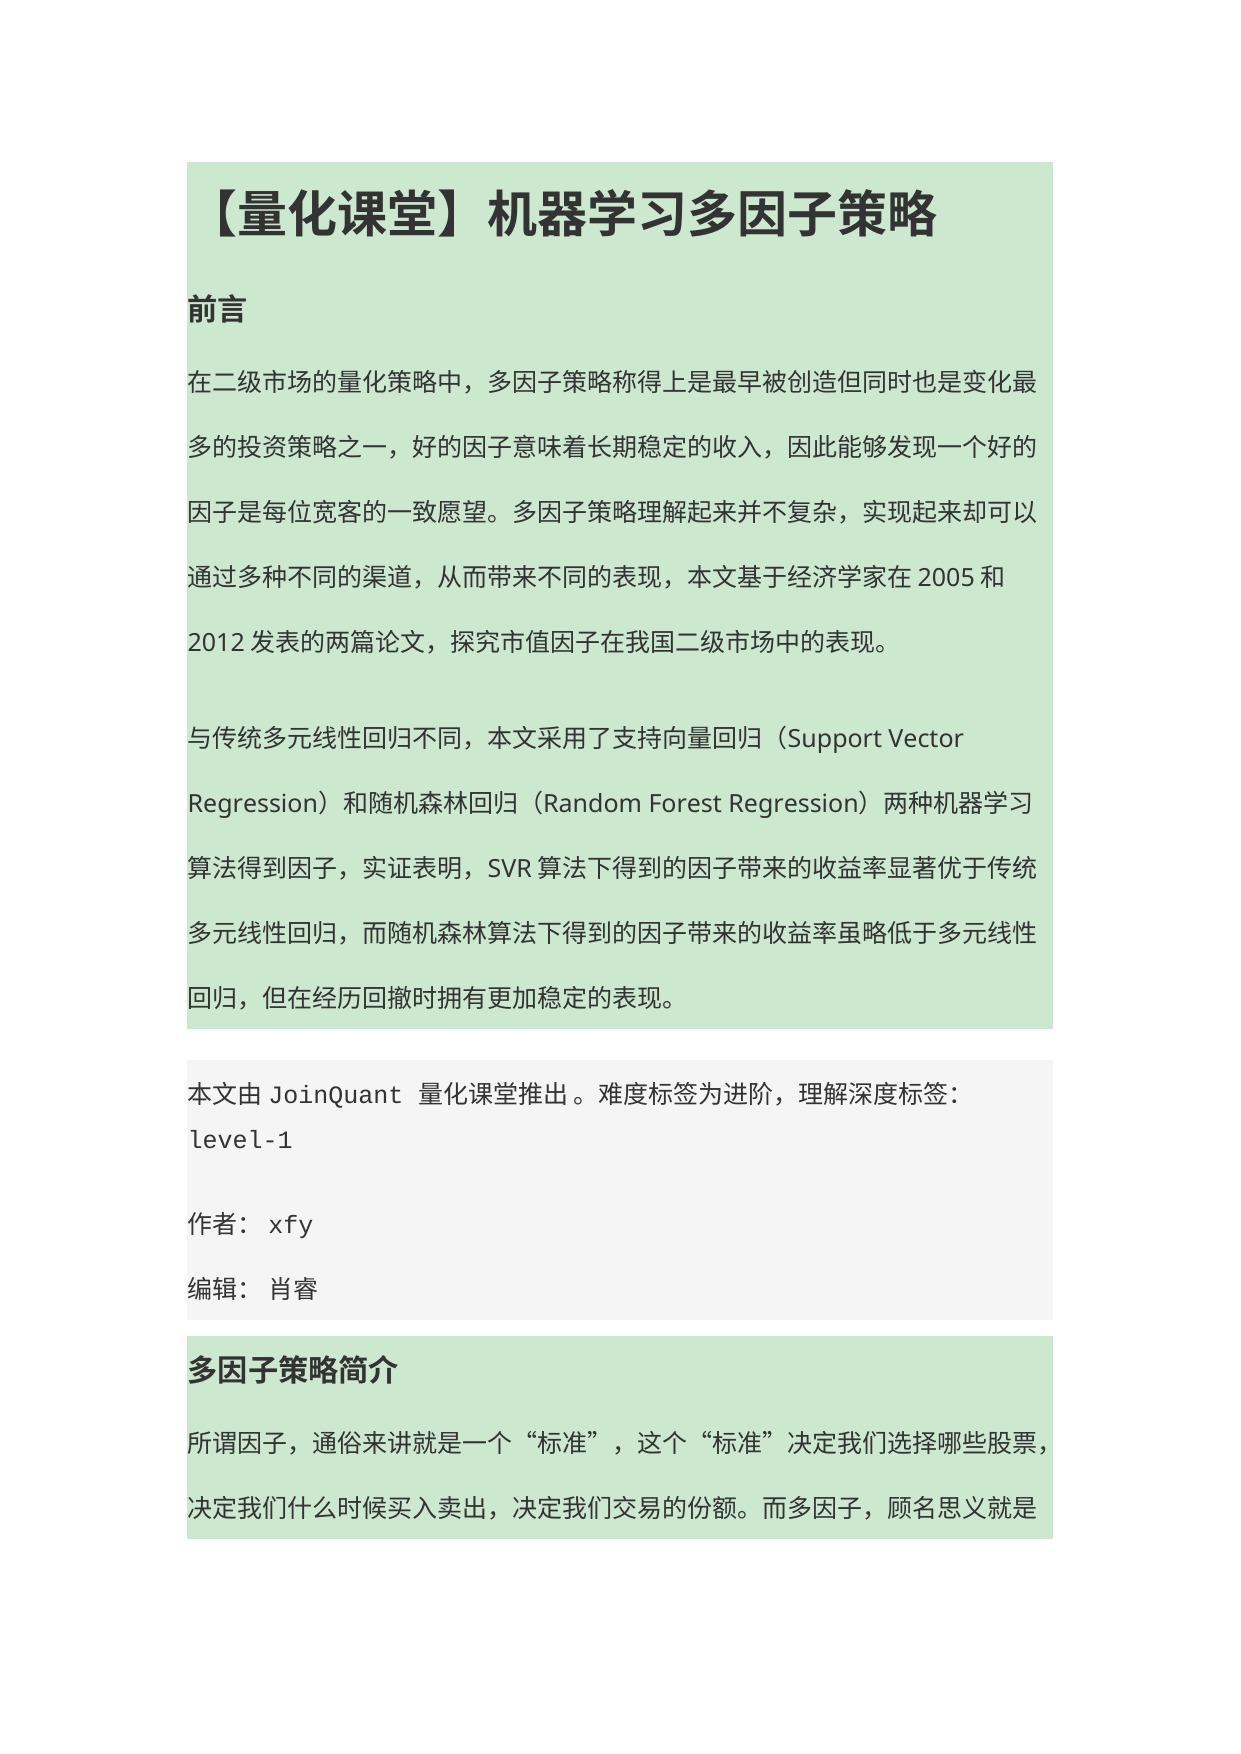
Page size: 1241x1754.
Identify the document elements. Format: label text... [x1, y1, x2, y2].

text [187, 1409, 1053, 1539]
text 与传统多元线性回归不同，本文采用了支持向量回归（Support Vector Regression）和随机森林回归（Random Forest Regression）两种机器学习算法得到因子，实证表明，SVR算法下得到的因子带来的收益率显著优于传统多元线性回归，而随机森林算法下得到的因子带来的收益率虽略低于多元线性回归，但在经历回撤时拥有更加稳定的表现。 [187, 704, 1053, 1029]
text 前言 [187, 275, 1053, 340]
text 多因子策略简介 [187, 1336, 1053, 1401]
text 【量化课堂】机器学习多因子策略 [187, 162, 1053, 259]
text 作者： xfy [187, 1190, 1053, 1255]
text 在二级市场的量化策略中，多因子策略称得上是最早被创造但同时也是变化最多的投资策略之一，好的因子意味着长期稳定的收入，因此能够发现一个好的因子是每位宽客的一致愿望。多因子策略理解起来并不复杂，实现起来却可以通过多种不同的渠道，从而带来不同的表现，本文基于经济学家在2005和2012发表的两篇论文，探究市值因子在我国二级市场中的表现。 [187, 348, 1053, 673]
text 本文由 JoinQuant 量化课堂推出 。难度标签为进阶，理解深度标签：level-1 [187, 1060, 1053, 1158]
text 编辑： 肖睿 [187, 1255, 1053, 1320]
